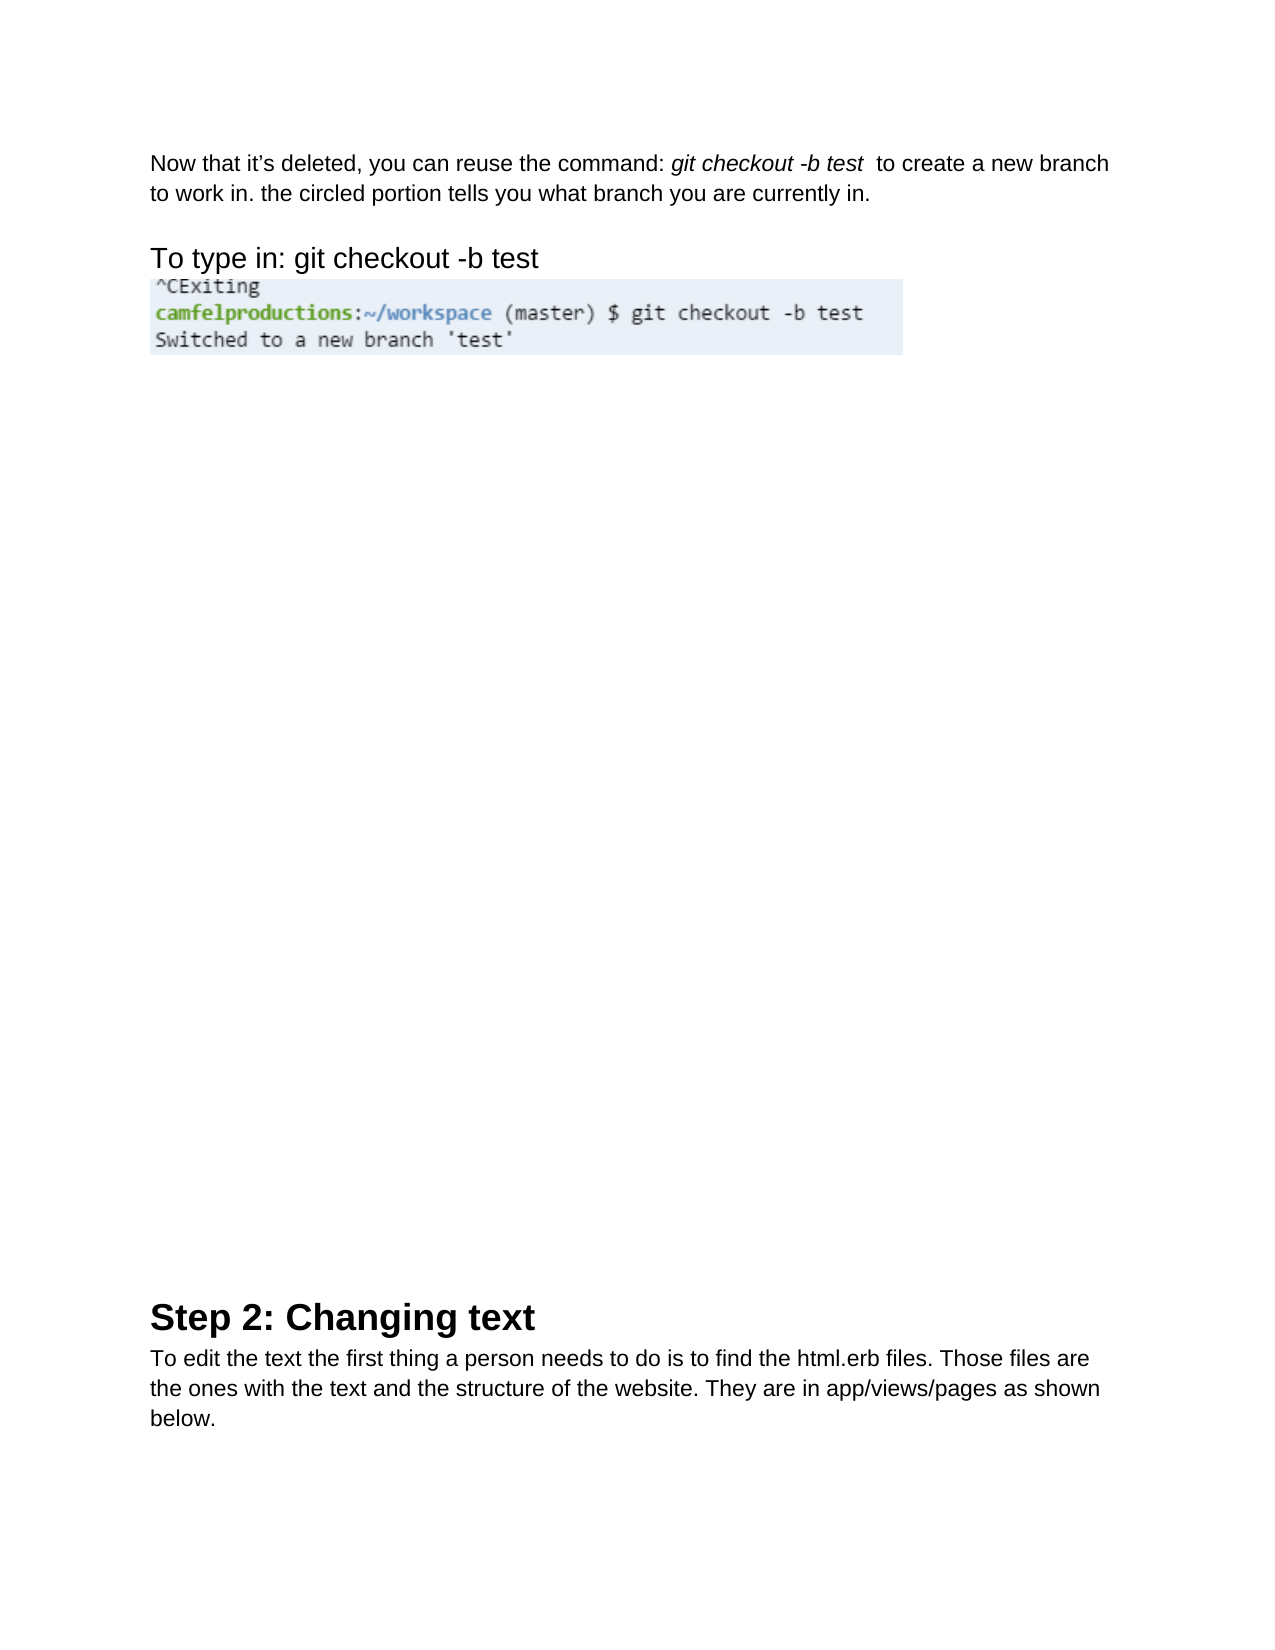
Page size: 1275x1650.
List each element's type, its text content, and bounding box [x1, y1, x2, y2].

picture [150, 279, 904, 355]
text Now that it’s deleted, you can reuse the command: git checkout -b test to create a new branch to work in. the circled portion tells you what branch you are currently in. [150, 150, 1125, 207]
text To type in: git checkout -b test [150, 241, 1125, 274]
text Step 2: Changing text [150, 1295, 1125, 1338]
text To edit the text the first thing a person needs to do is to find the html.erb files. Those files are the ones with the text and the structure of the website. They are in app/views/pages as shown below. [150, 1345, 1125, 1432]
